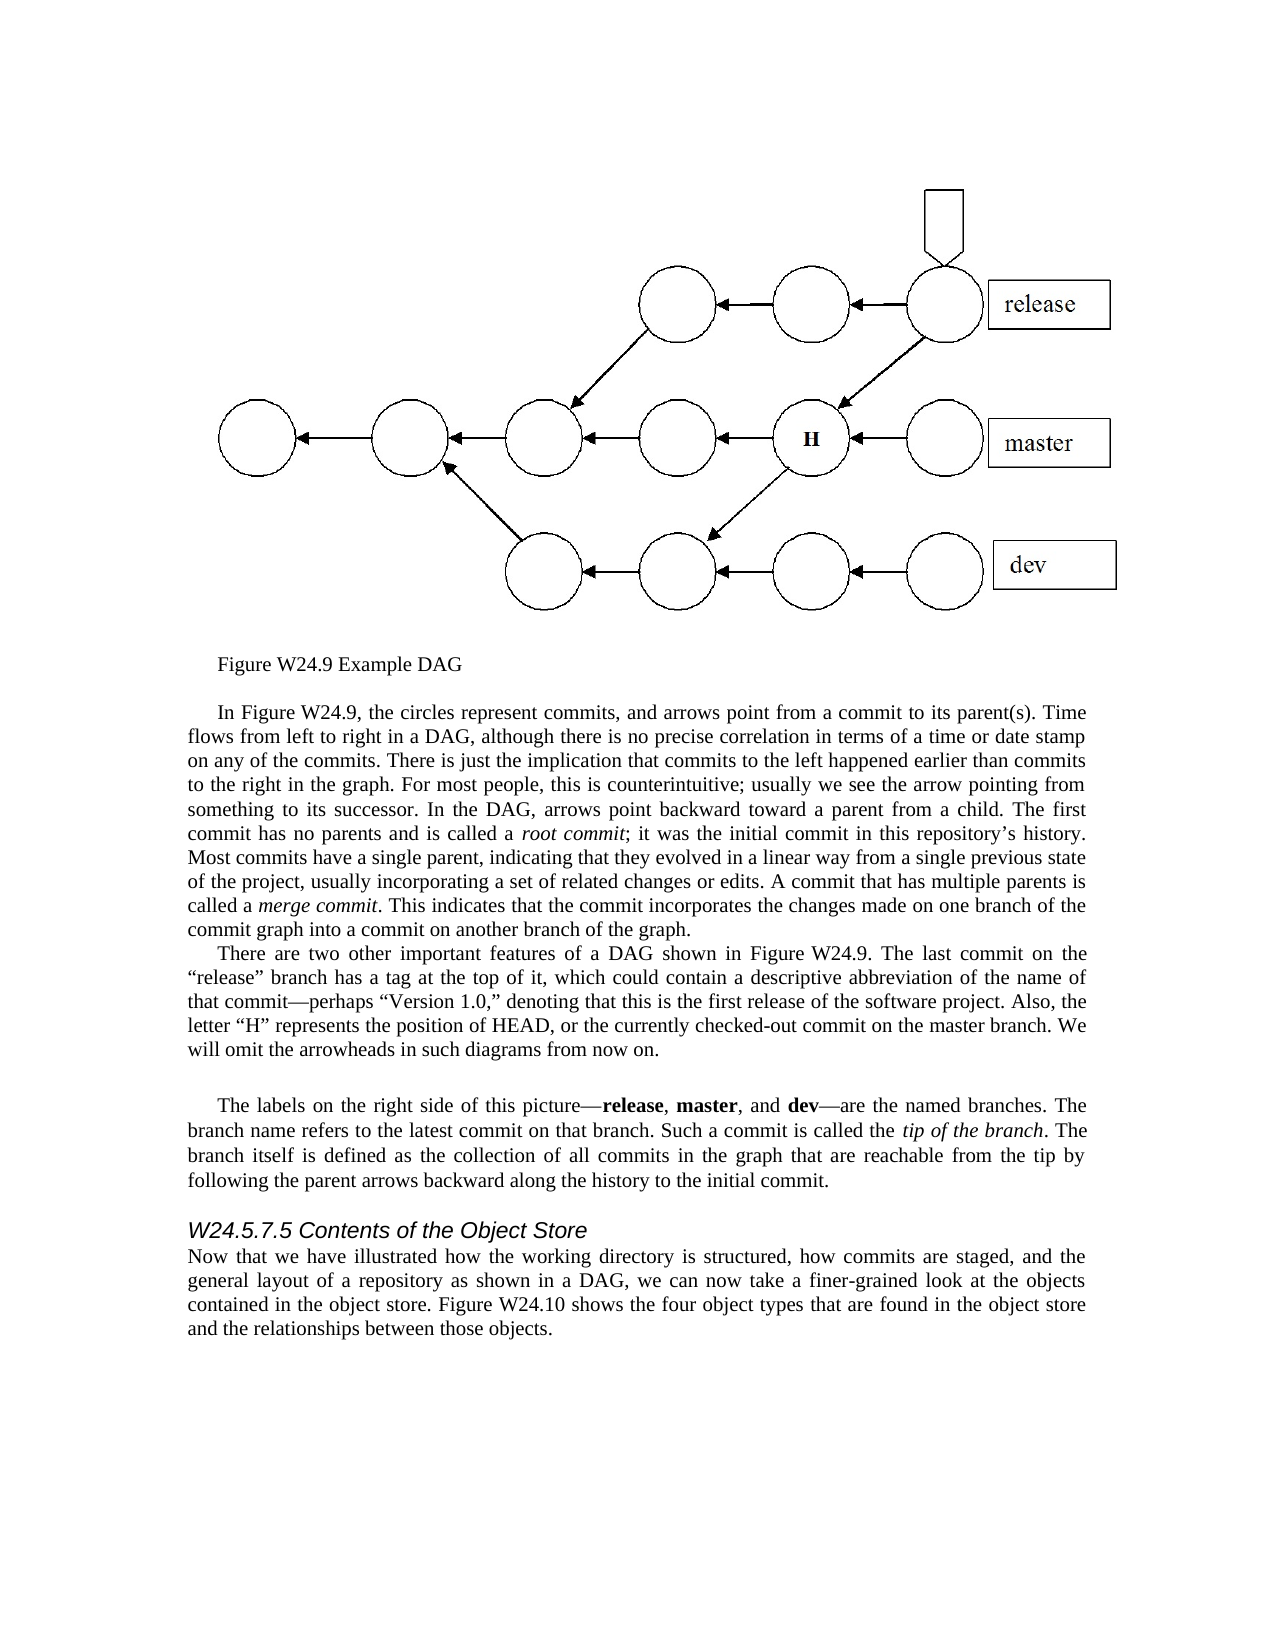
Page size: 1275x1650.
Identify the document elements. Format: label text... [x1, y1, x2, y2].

text Now that we have illustrated how the working directory is structured, how commits are staged, and the general layout of a repository as shown in a DAG, we can now take a finer-grained look at the objects contained in the object store. Figure W24.10 shows the four object types that are found in the object store and the relationships between those objects. [187, 1244, 1087, 1340]
text In Figure W24.9, the circles represent commits, and arrows point from a commit to its parent(s). Time flows from left to right in a DAG, although there is no precise correlation in terms of a time or date stamp on any of the commits. There is just the implication that commits to the left happened earlier than commits to the right in the graph. For most people, this is counterintuitive; usually we see the arrow pointing from something to its successor. In the DAG, arrows point backward toward a parent from a child. The first commit has no parents and is called a root commit; it was the initial commit in this repository’s history. Most commits have a single parent, indicating that they evolved in a linear way from a single previous state of the project, usually incorporating a set of related changes or edits. A commit that has multiple parents is called a merge commit. This indicates that the commit incorporates the changes made on one branch of the commit graph into a commit on another branch of the graph. [187, 700, 1087, 941]
text The labels on the right side of this picture—release, master, and dev—are the named branches. The branch name refers to the latest commit on that branch. Such a commit is called the tip of the branch. The branch itself is defined as the collection of all commits in the graph that are reachable from the tip by following the parent arrows backward along the history to the initial commit. [187, 1093, 1087, 1192]
text Figure W24.9 Example DAG [187, 652, 1087, 676]
text There are two other important features of a DAG shown in Figure W24.9. The last commit on the “release” branch has a tag at the top of it, which could contain a descriptive abbreviation of the name of that commit—perhaps “Version 1.0,” denoting that this is the first release of the software project. Also, the letter “H” represents the position of HEAD, or the currently checked-out commit on the master branch. We will omit the arrowheads in such diagrams from now on. [187, 941, 1087, 1061]
text W24.5.7.5 Contents of the Object Store [187, 1217, 1087, 1244]
picture [217, 150, 1118, 628]
